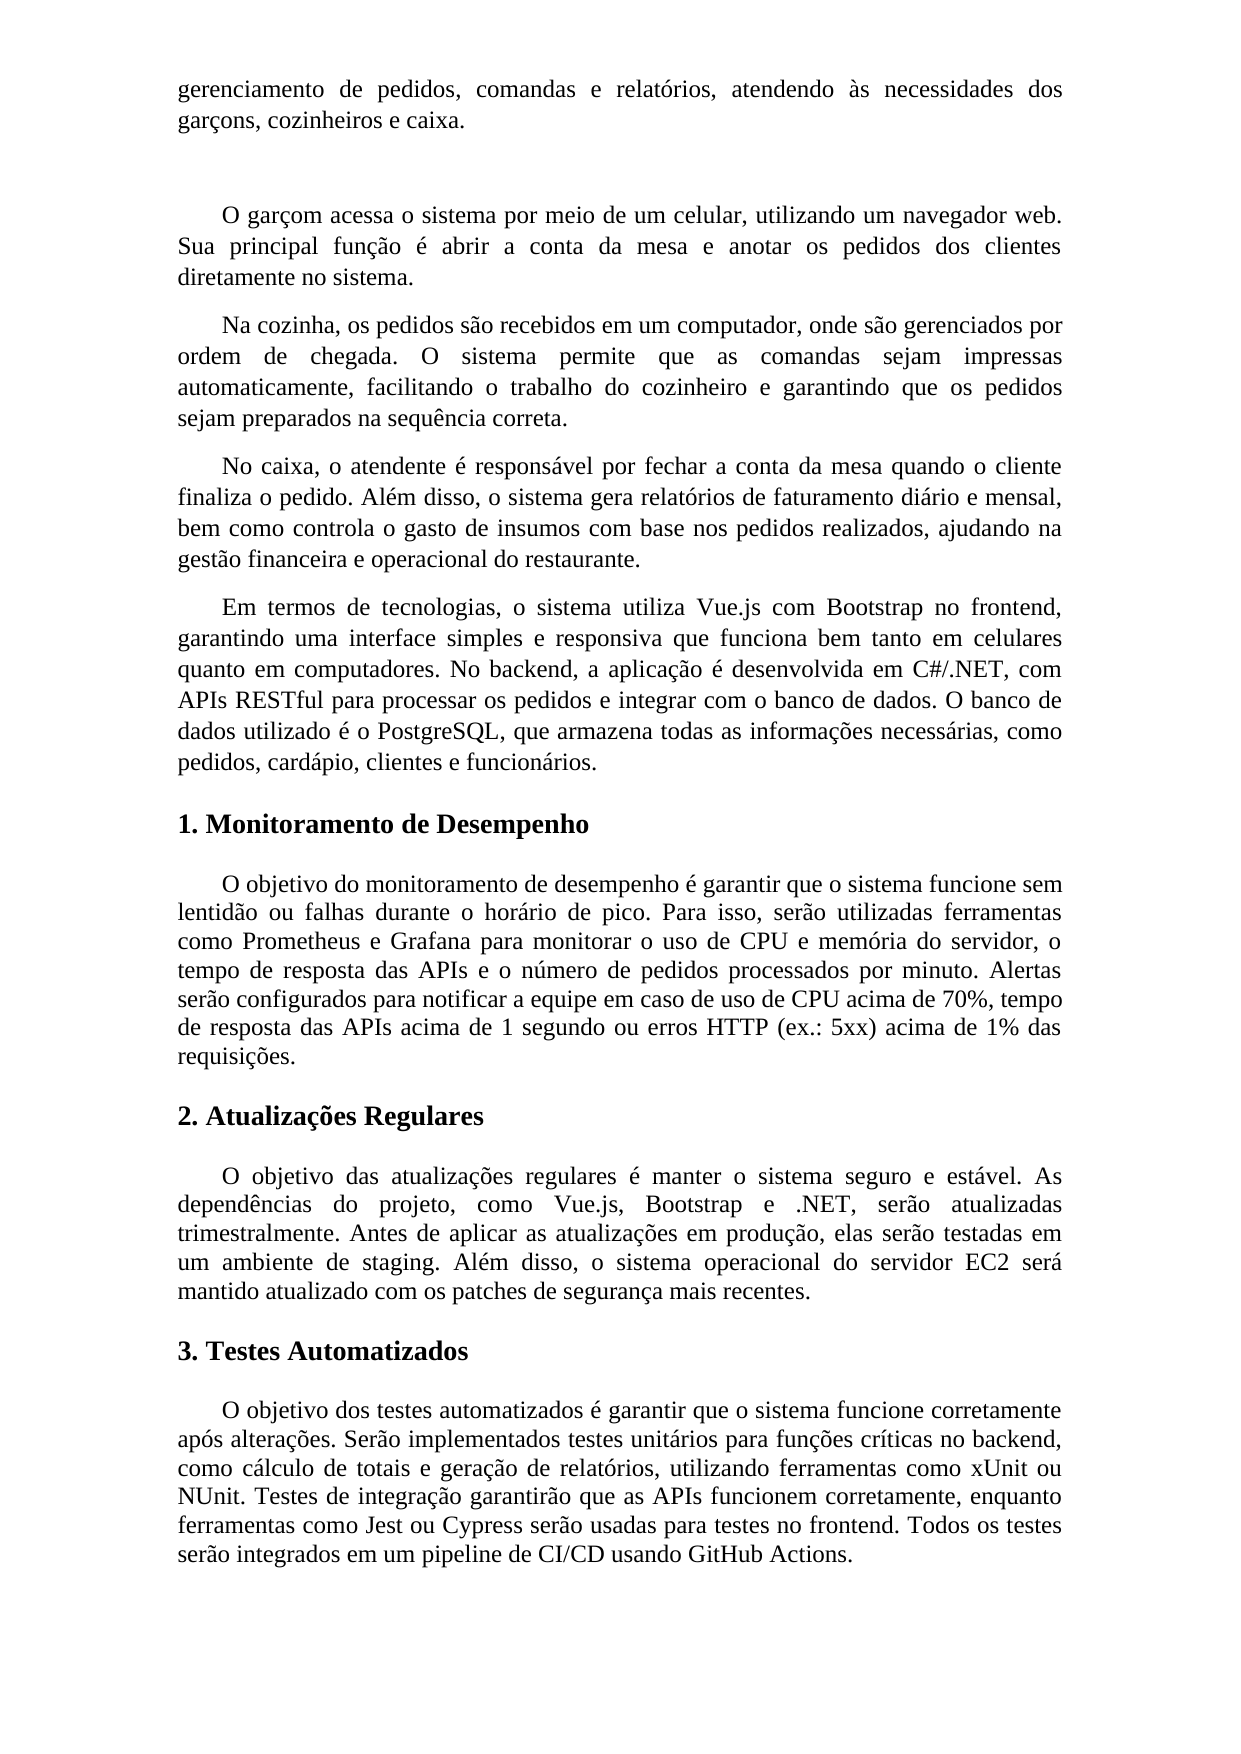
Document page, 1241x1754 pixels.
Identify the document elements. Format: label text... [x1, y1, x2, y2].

text O objetivo do monitoramento de desempenho é garantir que o sistema funcione sem lentidão ou falhas durante o horário de pico. Para isso, serão utilizadas ferramentas como Prometheus e Grafana para monitorar o uso de CPU e memória do servidor, o tempo de resposta das APIs e o número de pedidos processados por minuto. Alertas serão configurados para notificar a equipe em caso de uso de CPU acima de 70%, tempo de resposta das APIs acima de 1 segundo ou erros HTTP (ex.: 5xx) acima de 1% das requisições. [177, 869, 1063, 1070]
text Na cozinha, os pedidos são recebidos em um computador, onde são gerenciados por ordem de chegada. O sistema permite que as comandas sejam impressas automaticamente, facilitando o trabalho do cozinheiro e garantindo que os pedidos sejam preparados na sequência correta. [177, 310, 1063, 432]
subtitle 3. Testes Automatizados [177, 1334, 1063, 1366]
text No caixa, o atendente é responsável por fechar a conta da mesa quando o cliente finaliza o pedido. Além disso, o sistema gera relatórios de faturamento diário e mensal, bem como controla o gasto de insumos com base nos pedidos realizados, ajudando na gestão financeira e operacional do restaurante. [177, 451, 1063, 573]
text O garçom acessa o sistema por meio de um celular, utilizando um navegador web. Sua principal função é abrir a conta da mesa e anotar os pedidos dos clientes diretamente no sistema. [177, 200, 1063, 291]
text Em termos de tecnologias, o sistema utiliza Vue.js com Bootstrap no frontend, garantindo uma interface simples e responsiva que funciona bem tanto em celulares quanto em computadores. No backend, a aplicação é desenvolvida em C#/.NET, com APIs RESTful para processar os pedidos e integrar com o banco de dados. O banco de dados utilizado é o PostgreSQL, que armazena todas as informações necessárias, como pedidos, cardápio, clientes e funcionários. [177, 592, 1063, 776]
text O objetivo das atualizações regulares é manter o sistema seguro e estável. As dependências do projeto, como Vue.js, Bootstrap e .NET, serão atualizadas trimestralmente. Antes de aplicar as atualizações em produção, elas serão testadas em um ambiente de staging. Além disso, o sistema operacional do servidor EC2 será mantido atualizado com os patches de segurança mais recentes. [177, 1161, 1063, 1304]
subtitle 1. Monitoramento de Desempenho [177, 807, 1063, 839]
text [177, 74, 1063, 134]
text O objetivo dos testes automatizados é garantir que o sistema funcione corretamente após alterações. Serão implementados testes unitários para funções críticas no backend, como cálculo de totais e geração de relatórios, utilizando ferramentas como xUnit ou NUnit. Testes de integração garantirão que as APIs funcionem corretamente, enquanto ferramentas como Jest ou Cypress serão usadas para testes no frontend. Todos os testes serão integrados em um pipeline de CI/CD usando GitHub Actions. [177, 1395, 1063, 1568]
subtitle 2. Atualizações Regulares [177, 1099, 1063, 1132]
